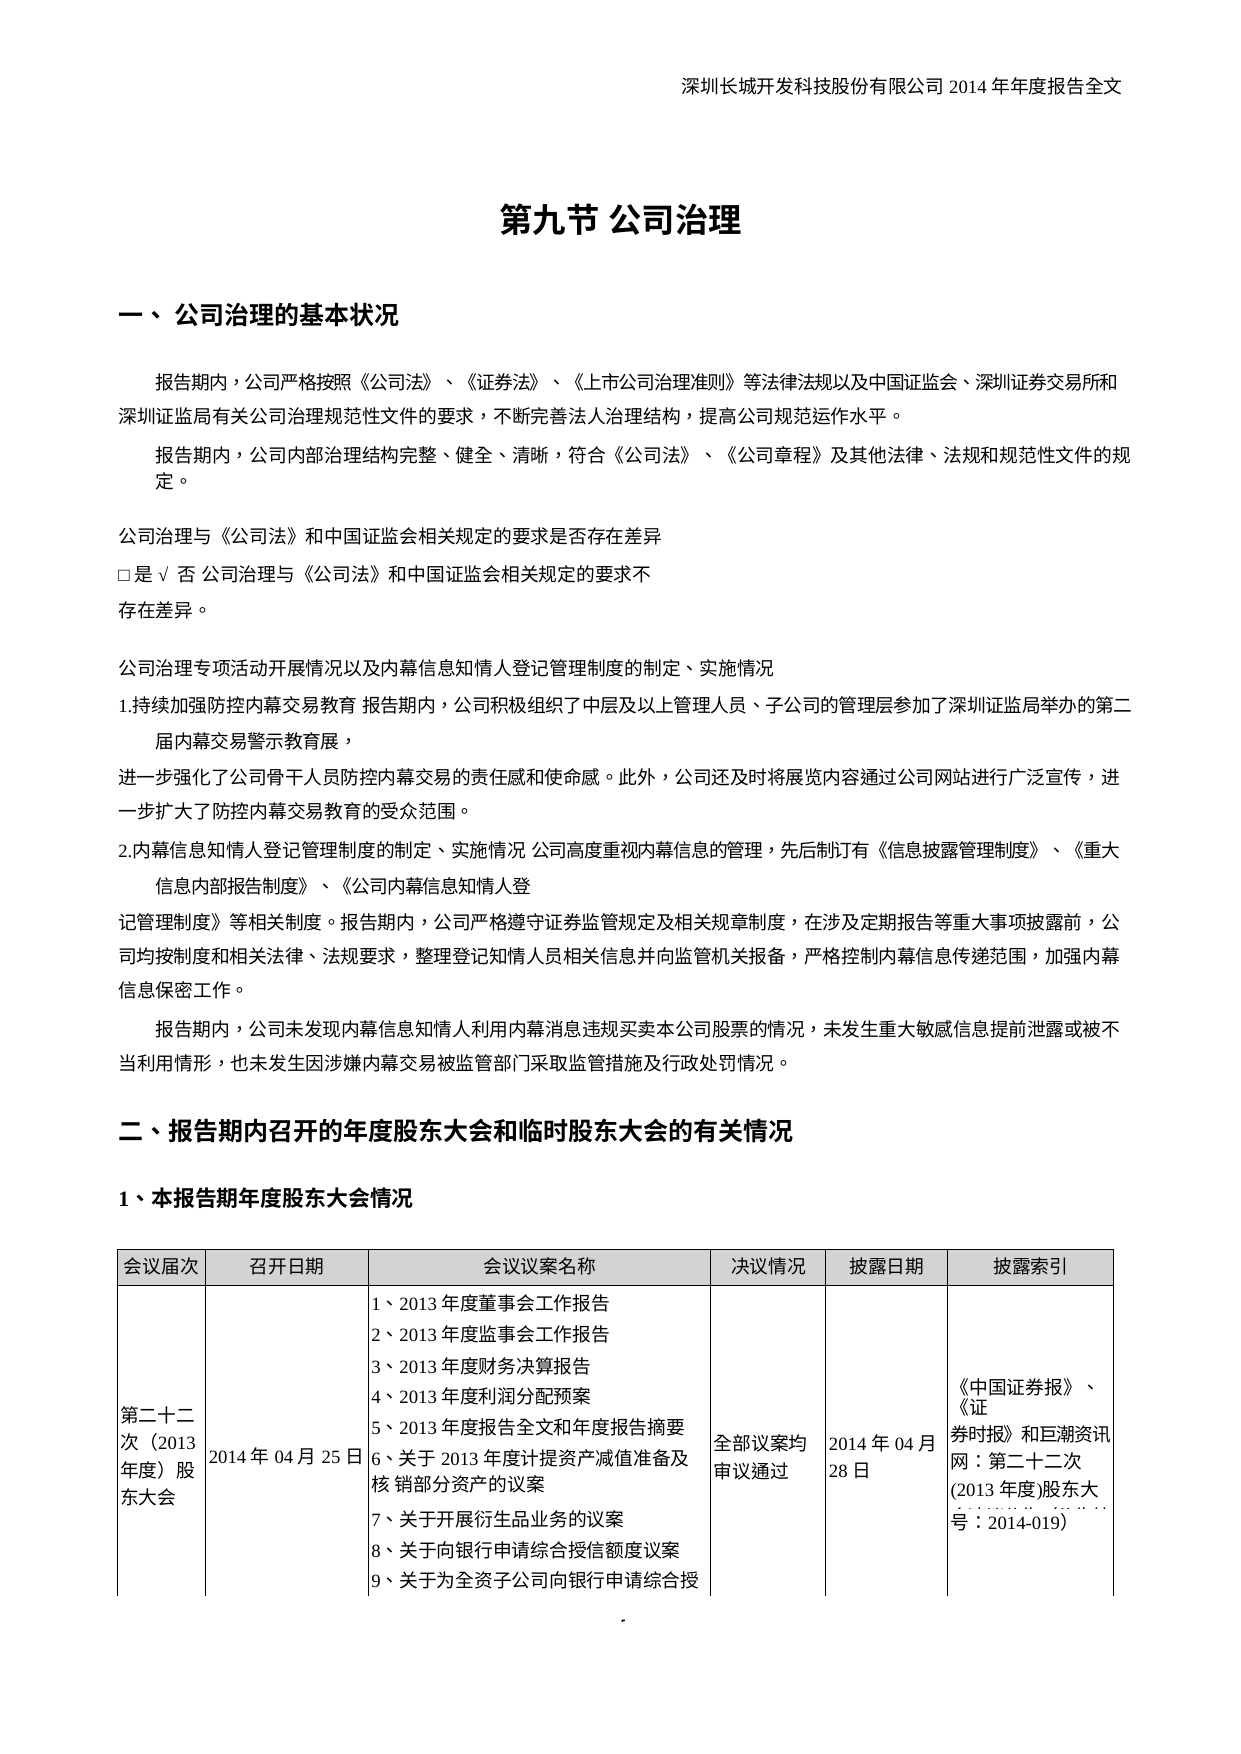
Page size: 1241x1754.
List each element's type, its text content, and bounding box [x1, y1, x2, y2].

subtitle 第九节 公司治理 [493, 197, 748, 242]
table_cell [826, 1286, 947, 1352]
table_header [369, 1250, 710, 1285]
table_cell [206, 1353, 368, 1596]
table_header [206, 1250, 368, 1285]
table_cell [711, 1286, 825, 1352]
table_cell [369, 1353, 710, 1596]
text □ 是 √ 否 公司治理与《公司法》和中国证监会相关规定的要求不存在差异。 [118, 561, 664, 623]
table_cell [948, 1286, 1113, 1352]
subtitle 一、 公司治理的基本状况 [118, 298, 1133, 332]
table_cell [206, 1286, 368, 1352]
text 报告期内，公司严格按照《公司法》、《证券法》、《上市公司治理准则》等法律法规以及中国证监会、深圳证券交易所和 深圳证监局有关公司治理规范性文件的要求，不断完善法人治理结构，提高公司规范运作水平。 [118, 369, 1133, 429]
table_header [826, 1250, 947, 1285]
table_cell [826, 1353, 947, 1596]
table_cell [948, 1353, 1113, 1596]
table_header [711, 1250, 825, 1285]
text 报告期内，公司内部治理结构完整、健全、清晰，符合《公司法》、《公司章程》及其他法律、法规和规范性文件的规定。 [156, 443, 1142, 494]
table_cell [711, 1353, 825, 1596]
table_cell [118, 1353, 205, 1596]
subtitle 二、报告期内召开的年度股东大会和临时股东大会的有关情况 [118, 1113, 1133, 1148]
text 公司治理与《公司法》和中国证监会相关规定的要求是否存在差异 [118, 524, 1133, 549]
text 1.持续加强防控内幕交易教育 报告期内，公司积极组织了中层及以上管理人员、子公司的管理层参加了深圳证监局举办的第二届内幕交易警示教育展， [118, 692, 1133, 754]
text 记管理制度》等相关制度。报告期内，公司严格遵守证券监管规定及相关规章制度，在涉及定期报告等重大事项披露前，公 司均按制度和相关法律、法规要求，整理登记知情人员相关信息并向监管机关报备，严格控制内幕信息传递范围，加强内幕 信息保密工作。 [118, 909, 1122, 1003]
text 报告期内，公司未发现内幕信息知情人利用内幕消息违规买卖本公司股票的情况，未发生重大敏感信息提前泄露或被不 当利用情形，也未发生因涉嫌内幕交易被监管部门采取监管措施及行政处罚情况。 [118, 1017, 1133, 1076]
text 2.内幕信息知情人登记管理制度的制定、实施情况 公司高度重视内幕信息的管理，先后制订有《信息披露管理制度》、《重大信息内部报告制度》、《公司内幕信息知情人登 [118, 838, 1133, 899]
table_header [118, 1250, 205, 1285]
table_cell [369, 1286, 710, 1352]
subtitle 1、本报告期年度股东大会情况 [118, 1183, 1133, 1212]
text 进一步强化了公司骨干人员防控内幕交易的责任感和使命感。此外，公司还及时将展览内容通过公司网站进行广泛宣传，进 一步扩大了防控内幕交易教育的受众范围。 [118, 764, 1133, 823]
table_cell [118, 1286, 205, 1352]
text 公司治理专项活动开展情况以及内幕信息知情人登记管理制度的制定、实施情况 [118, 655, 1133, 680]
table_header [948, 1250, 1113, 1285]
